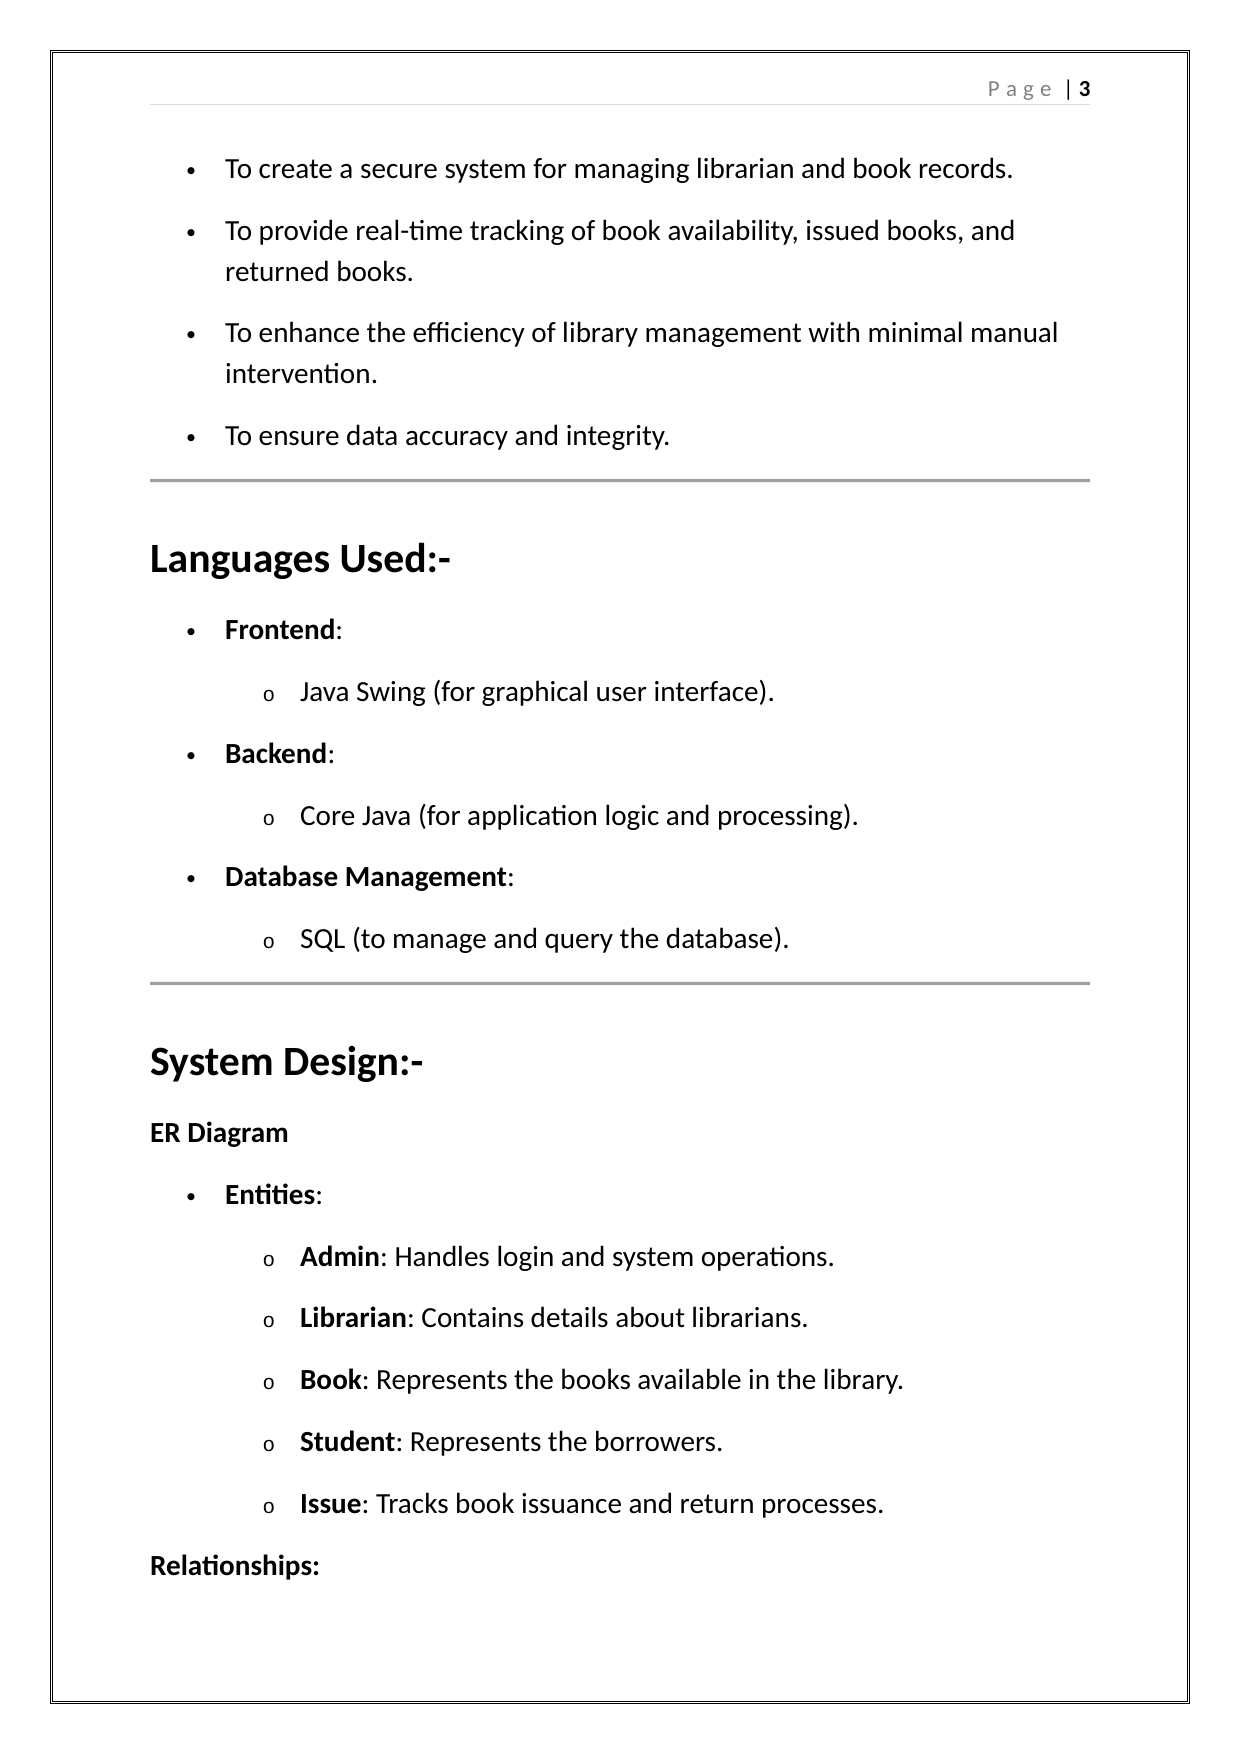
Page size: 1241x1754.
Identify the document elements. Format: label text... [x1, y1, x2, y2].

list Book: Represents the books available in the library. [262, 1361, 1090, 1397]
list To provide real-time tracking of book availability, issued books, and returned books. [187, 212, 1090, 288]
list Backend: [187, 735, 1090, 770]
list SQL (to manage and query the database). [262, 920, 1090, 956]
list Librarian: Contains details about librarians. [262, 1299, 1090, 1335]
text Relationships: [150, 1547, 1090, 1582]
list Entities: [187, 1176, 1090, 1212]
list Core Java (for application logic and processing). [262, 797, 1090, 832]
list To enhance the efficiency of library management with minimal manual intervention. [187, 314, 1090, 391]
list To create a secure system for managing librarian and book records. [187, 150, 1090, 186]
text Languages Used:- [150, 532, 1090, 583]
list Database Management: [187, 858, 1090, 894]
list Issue: Tracks book issuance and return processes. [262, 1485, 1090, 1520]
text System Design:- [150, 1035, 1090, 1086]
list Java Swing (for graphical user interface). [262, 673, 1090, 709]
list To ensure data accuracy and integrity. [187, 417, 1090, 453]
list Frontend: [187, 611, 1090, 647]
list Admin: Handles login and system operations. [262, 1238, 1090, 1273]
text ER Diagram [150, 1114, 1090, 1150]
list Student: Represents the borrowers. [262, 1423, 1090, 1459]
